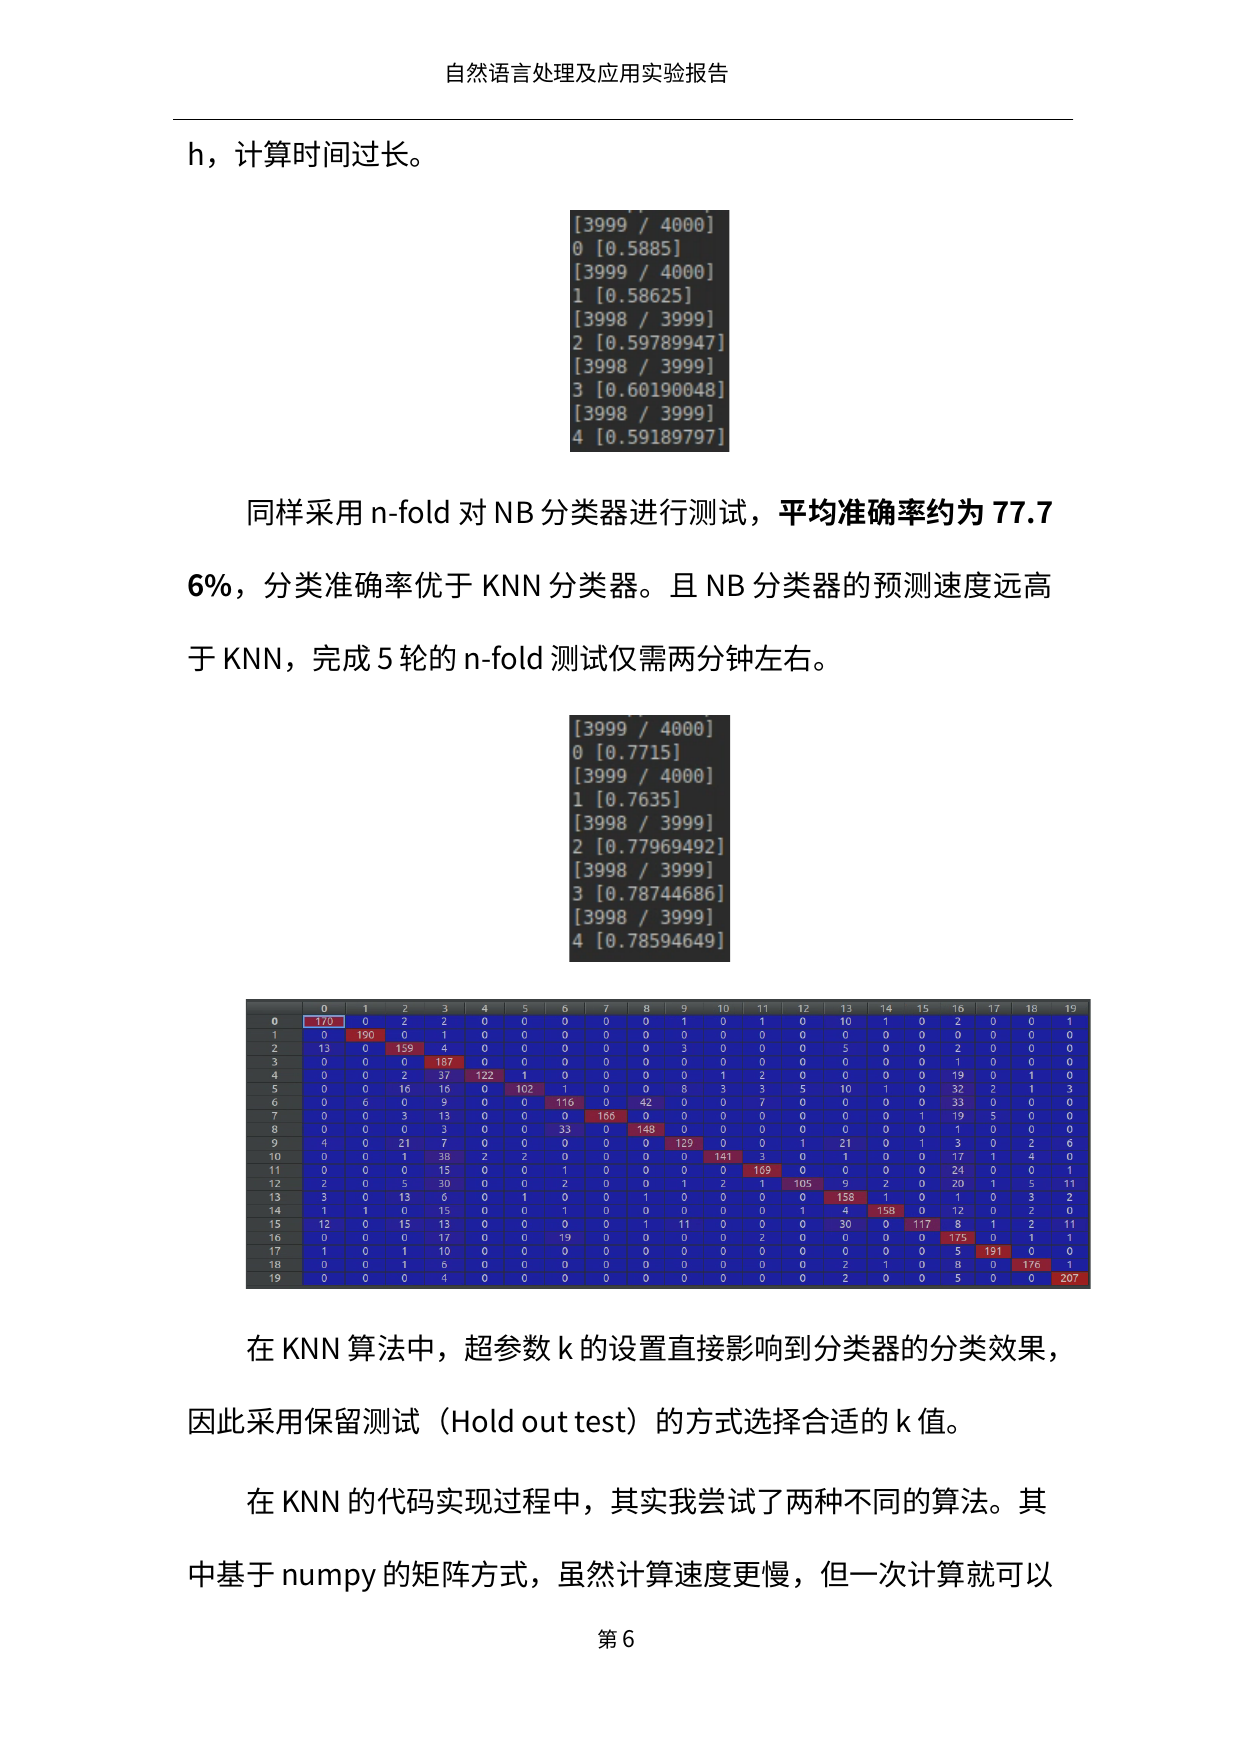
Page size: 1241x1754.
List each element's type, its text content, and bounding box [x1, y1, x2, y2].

picture [245, 999, 1091, 1289]
picture [570, 210, 730, 452]
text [187, 1478, 1053, 1594]
text 在KNN算法中，超参数k的设置直接影响到分类器的分类效果，因此采用保留测试（Hold out test）的方式选择合适的k值。 [187, 1326, 1053, 1441]
picture [569, 715, 730, 962]
text 同样采用n-fold对NB分类器进行测试，平均准确率约为77.76%，分类准确率优于KNN分类器。且NB分类器的预测速度远高于KNN，完成5轮的n-fold测试仅需两分钟左右。 [187, 489, 1053, 678]
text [187, 131, 1053, 173]
